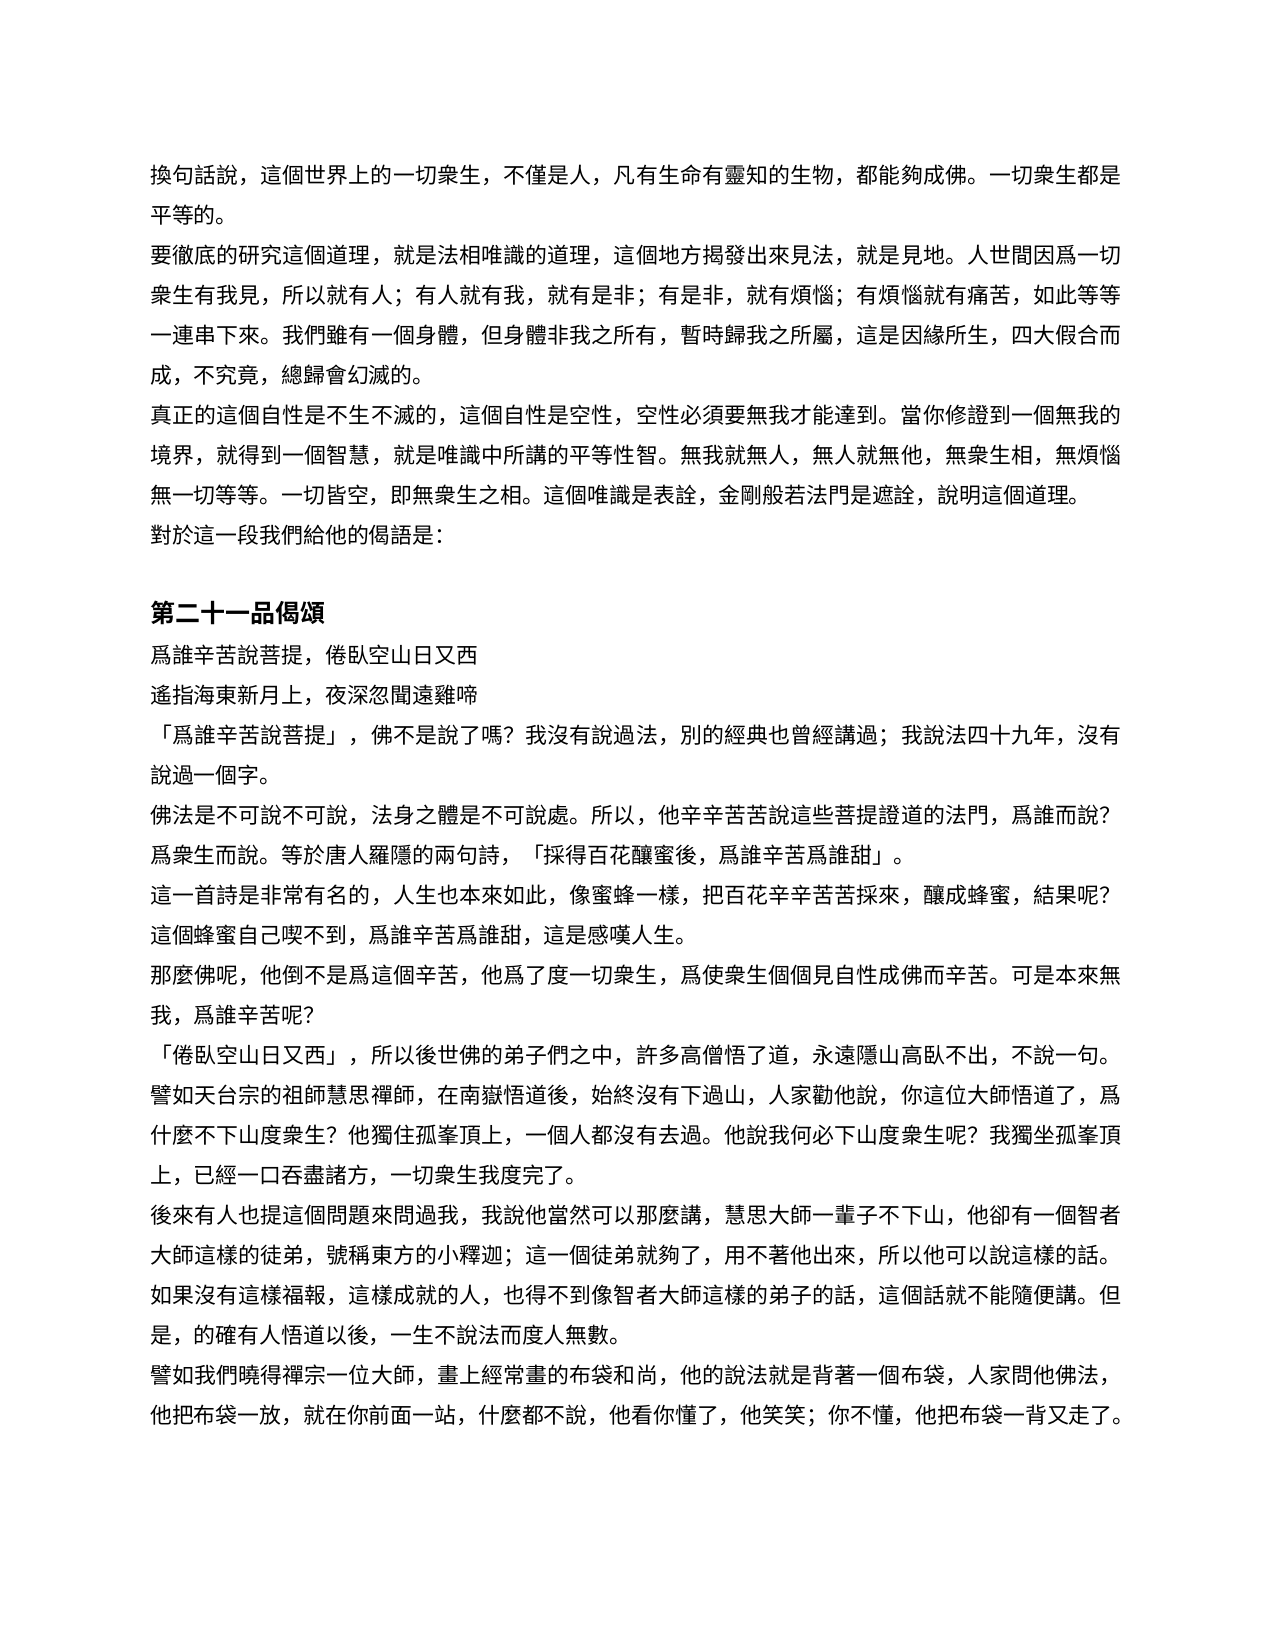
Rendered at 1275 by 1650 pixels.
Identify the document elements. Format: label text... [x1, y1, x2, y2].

text 換句話說，這個世界上的一切衆生，不僅是人，凡有生命有靈知的生物，都能夠成佛。一切衆生都是平等的。 [150, 150, 1125, 230]
text 佛法是不可說不可說，法身之體是不可說處。所以，他辛辛苦苦說這些菩提證道的法門，爲誰而說？爲衆生而說。等於唐人羅隱的兩句詩，「採得百花釀蜜後，爲誰辛苦爲誰甜」。 [150, 790, 1125, 870]
text 爲誰辛苦說菩提，倦臥空山日又西 [150, 630, 1125, 670]
text 真正的這個自性是不生不滅的，這個自性是空性，空性必須要無我才能達到。當你修證到一個無我的境界，就得到一個智慧，就是唯識中所講的平等性智。無我就無人，無人就無他，無衆生相，無煩惱，無一切等等。一切皆空，即無衆生之相。這個唯識是表詮，金剛般若法門是遮詮，說明這個道理。 [150, 390, 1125, 510]
text 後來有人也提這個問題來問過我，我說他當然可以那麼講，慧思大師一輩子不下山，他卻有一個智者大師這樣的徒弟，號稱東方的小釋迦；這一個徒弟就夠了，用不著他出來，所以他可以說這樣的話。如果沒有這樣福報，這樣成就的人，也得不到像智者大師這樣的弟子的話，這個話就不能隨便講。但是，的確有人悟道以後，一生不說法而度人無數。 [150, 1190, 1125, 1350]
text 要徹底的研究這個道理，就是法相唯識的道理，這個地方揭發出來見法，就是見地。人世間因爲一切衆生有我見，所以就有人；有人就有我，就有是非；有是非，就有煩惱；有煩惱就有痛苦，如此等等一連串下來。我們雖有一個身體，但身體非我之所有，暫時歸我之所屬，這是因緣所生，四大假合而成，不究竟，總歸會幻滅的。 [150, 230, 1125, 390]
text 譬如我們曉得禪宗一位大師，畫上經常畫的布袋和尚，他的說法就是背著一個布袋，人家問他佛法，他把布袋一放，就在你前面一站，什麼都不說，他看你懂了，他笑笑；你不懂，他把布袋一背又走了。 [150, 1350, 1125, 1430]
text 這一首詩是非常有名的，人生也本來如此，像蜜蜂一樣，把百花辛辛苦苦採來，釀成蜂蜜，結果呢？這個蜂蜜自己喫不到，爲誰辛苦爲誰甜，這是感嘆人生。 [150, 870, 1125, 950]
subtitle 第二十一品偈頌 [150, 590, 1125, 630]
text 「爲誰辛苦說菩提」，佛不是說了嗎？我沒有說過法，別的經典也曾經講過；我說法四十九年，沒有說過一個字。 [150, 710, 1125, 790]
text 遙指海東新月上，夜深忽聞遠雞啼 [150, 670, 1125, 710]
text 對於這一段我們給他的偈語是： [150, 510, 1125, 550]
text 「倦臥空山日又西」，所以後世佛的弟子們之中，許多高僧悟了道，永遠隱山高臥不出，不說一句。譬如天台宗的祖師慧思禪師，在南嶽悟道後，始終沒有下過山，人家勸他說，你這位大師悟道了，爲什麼不下山度衆生？他獨住孤峯頂上，一個人都沒有去過。他說我何必下山度衆生呢？我獨坐孤峯頂上，已經一口吞盡諸方，一切衆生我度完了。 [150, 1030, 1125, 1190]
text 那麼佛呢，他倒不是爲這個辛苦，他爲了度一切衆生，爲使衆生個個見自性成佛而辛苦。可是本來無我，爲誰辛苦呢？ [150, 950, 1125, 1030]
